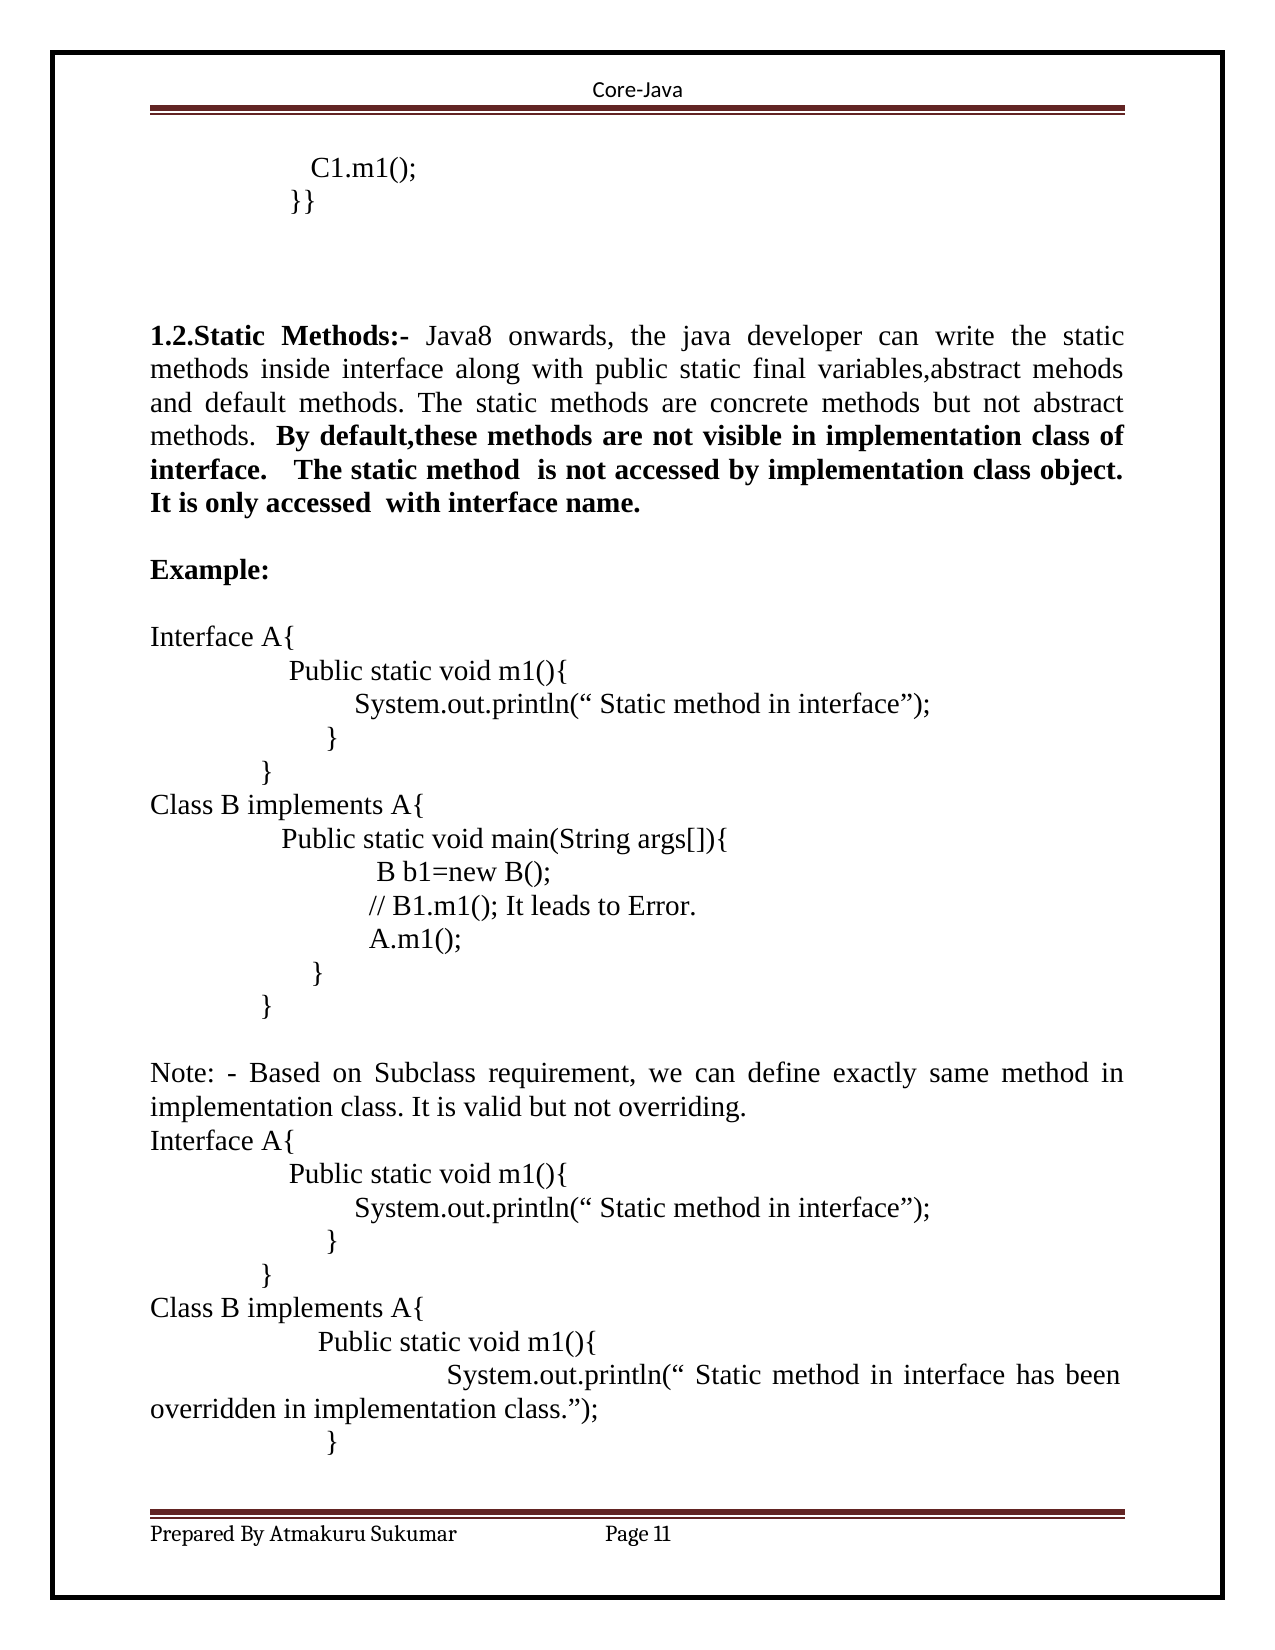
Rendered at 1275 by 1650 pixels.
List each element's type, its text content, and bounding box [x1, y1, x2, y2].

text System.out.println(“ Static method in interface”); [150, 1190, 1125, 1223]
text }} [150, 183, 1125, 217]
text Interface A{ [150, 619, 1125, 653]
text } [150, 1424, 1125, 1458]
text Public static void m1(){ [150, 1324, 1125, 1357]
text C1.m1(); [150, 150, 1125, 183]
text Public static void m1(){ [150, 1156, 1125, 1190]
text B b1=new B(); [150, 854, 1125, 888]
text } [150, 988, 1125, 1022]
text } [150, 1223, 1125, 1257]
text System.out.println(“ Static method in interface”); [150, 687, 1125, 720]
text 1.2.Static Methods:- Java8 onwards, the java developer can write the static methods inside interface along with public static final variables,abstract mehods and default methods. The static methods are concrete methods but not abstract methods. By default,these methods are not visible in implementation class of interface. The static method is not accessed by implementation class object. It is only accessed with interface name. [150, 318, 1125, 519]
text } [150, 754, 1125, 787]
text Public static void m1(){ [150, 653, 1125, 687]
text } [150, 720, 1125, 754]
text } [150, 1257, 1125, 1290]
text // B1.m1(); It leads to Error. [150, 888, 1125, 921]
text Interface A{ [150, 1123, 1125, 1156]
text Class B implements A{ [150, 1290, 1125, 1324]
text Class B implements A{ [150, 787, 1125, 821]
text } [150, 955, 1125, 988]
text Note: - Based on Subclass requirement, we can define exactly same method in implementation class. It is valid but not overriding. [150, 1056, 1125, 1123]
text A.m1(); [150, 921, 1125, 955]
text Public static void main(String args[]){ [150, 821, 1125, 854]
text System.out.println(“ Static method in interface has been overridden in implementation class.”); [150, 1357, 1125, 1424]
text Example: [150, 552, 1125, 586]
